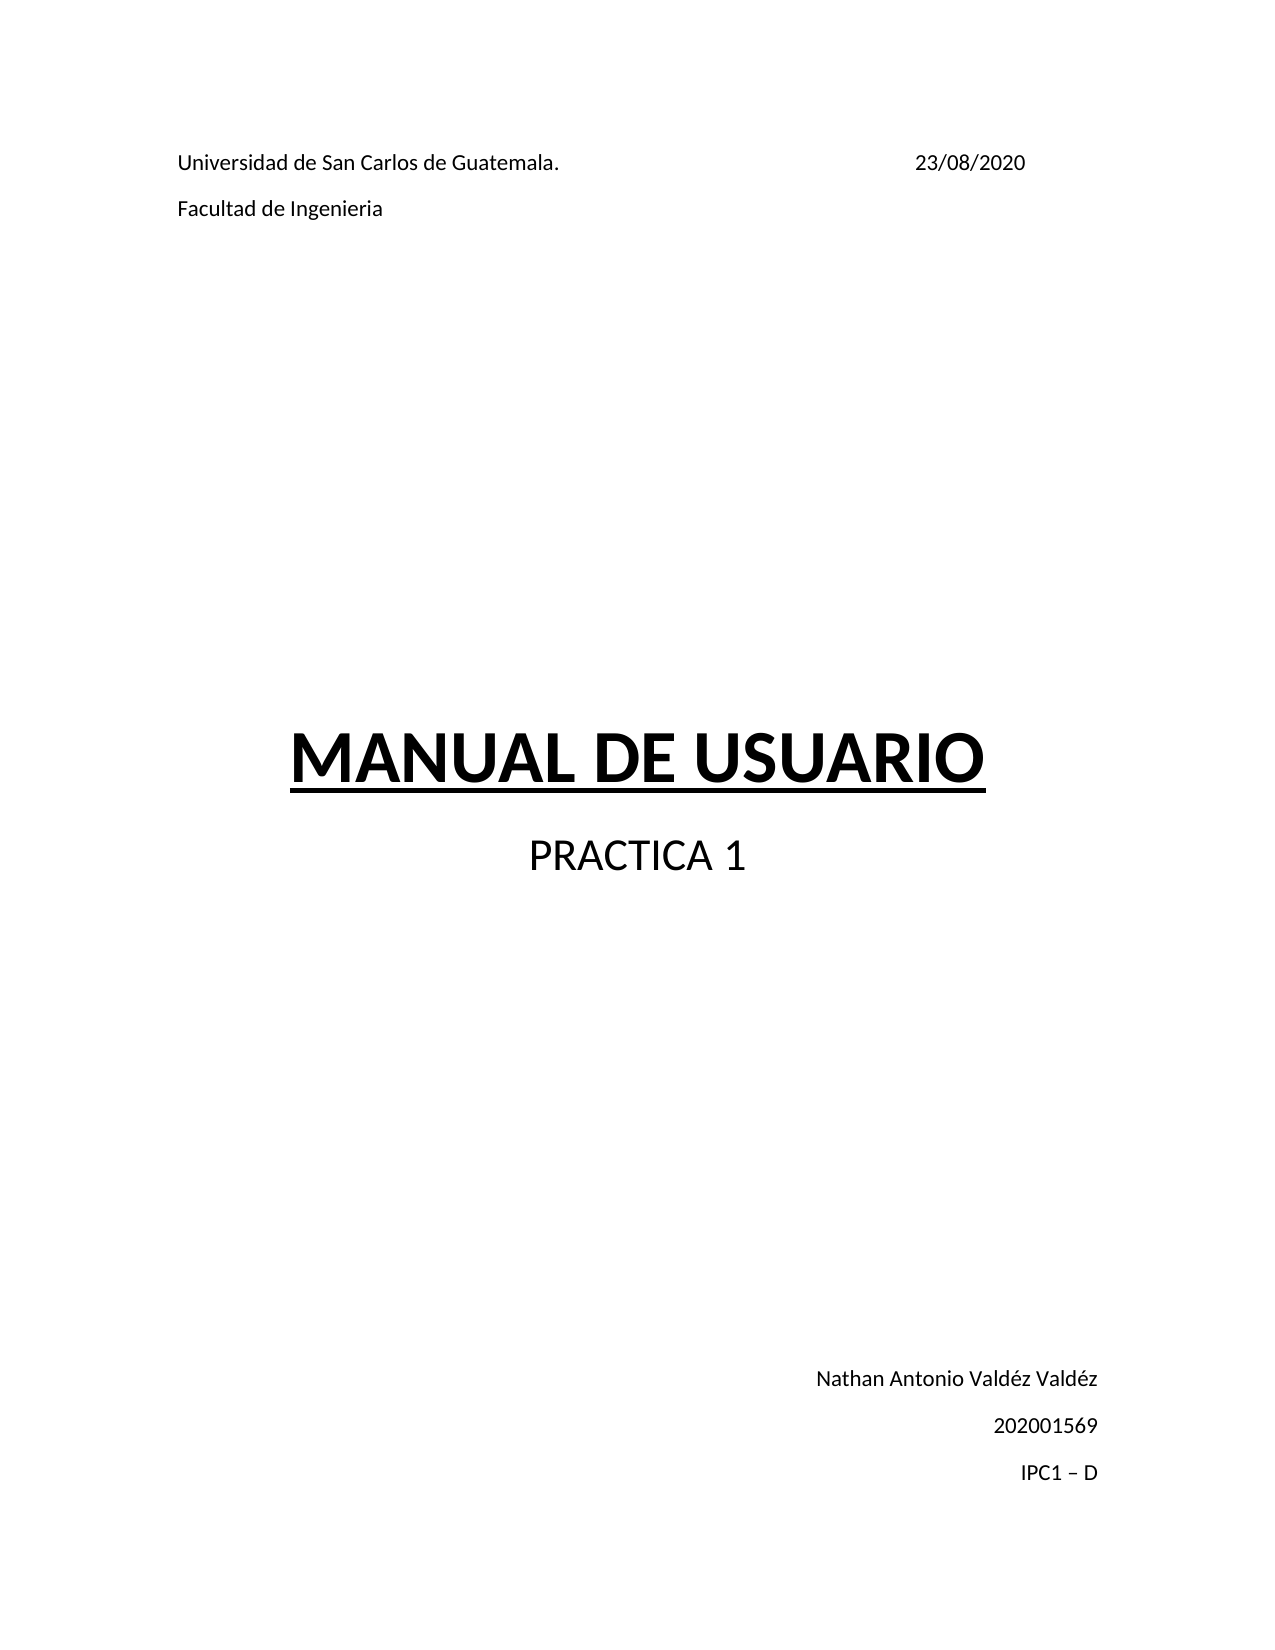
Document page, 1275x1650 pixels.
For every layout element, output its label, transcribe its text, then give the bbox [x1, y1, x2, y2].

text PRACTICA 1 [177, 826, 1098, 882]
text IPC1 – D [177, 1458, 1098, 1486]
text Nathan Antonio Valdéz Valdéz [177, 1364, 1098, 1392]
text Universidad de San Carlos de Guatemala. 23/08/2020 [177, 148, 1098, 176]
text Facultad de Ingenieria [177, 194, 1098, 222]
text 202001569 [177, 1411, 1098, 1439]
text MANUAL DE USUARIO [177, 710, 1098, 802]
